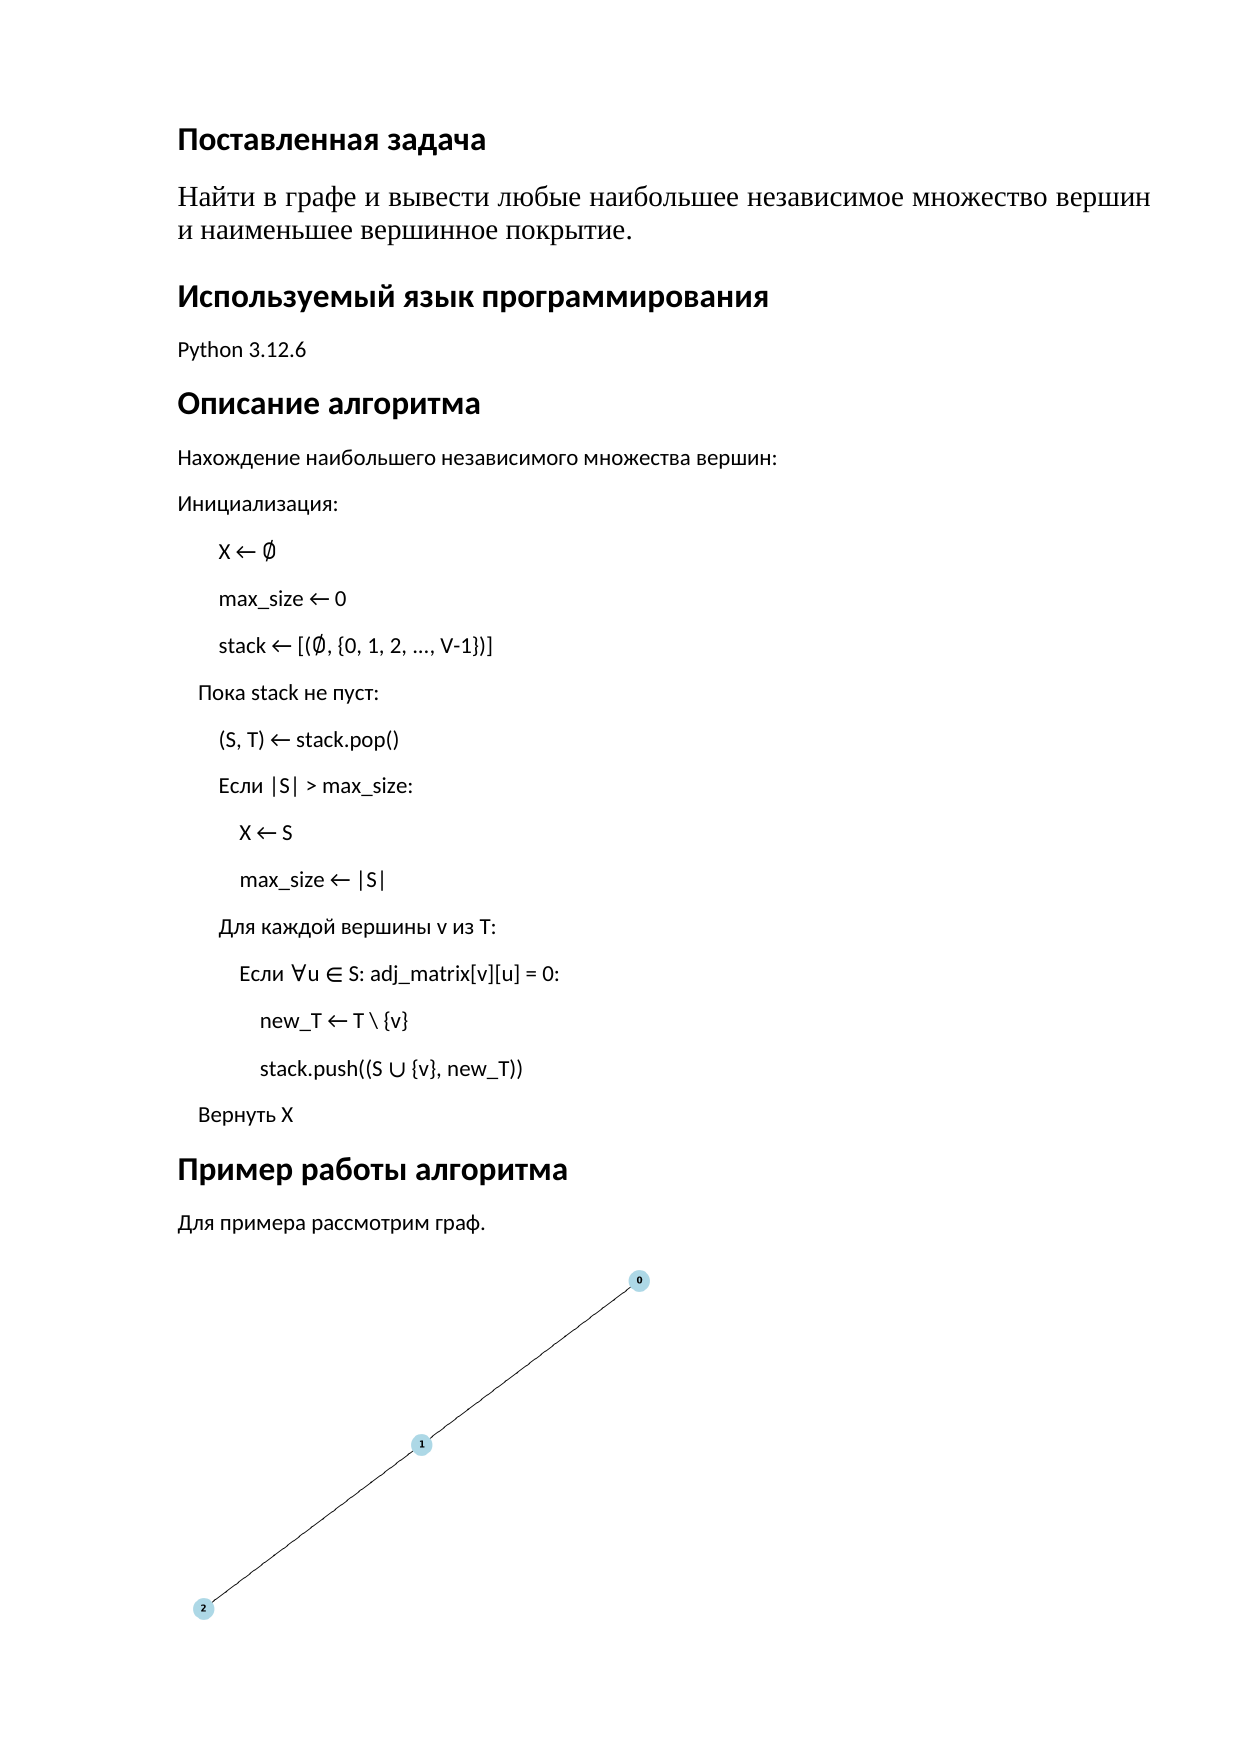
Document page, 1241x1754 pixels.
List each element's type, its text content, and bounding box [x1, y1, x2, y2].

text Пример работы алгоритма [177, 1147, 1152, 1188]
text Для примера рассмотрим граф. [177, 1208, 1152, 1236]
text stack.push((S ∪ {v}, new_T)) [177, 1053, 1152, 1082]
text X ← S [177, 818, 1152, 847]
text (S, T) ← stack.pop() [177, 725, 1152, 753]
text Описание алгоритма [177, 382, 1152, 423]
text Для каждой вершины v из T: [177, 912, 1152, 940]
text stack ← [(∅, {0, 1, 2, ..., V-1})] [177, 631, 1152, 659]
text Используемый язык программирования [177, 274, 1152, 315]
text Если |S| > max_size: [177, 772, 1152, 800]
text X ← ∅ [177, 536, 1152, 565]
text Вернуть X [177, 1101, 1152, 1129]
text max_size ← 0 [177, 584, 1152, 612]
text Если ∀u ∈ S: adj_matrix[v][u] = 0: [177, 959, 1152, 988]
text Инициализация: [177, 489, 1152, 518]
text Нахождение наибольшего независимого множества вершин: [177, 443, 1152, 471]
picture [177, 1255, 662, 1628]
text max_size ← |S| [177, 865, 1152, 893]
text Пока stack не пуст: [177, 678, 1152, 706]
text Python 3.12.6 [177, 335, 1152, 363]
text Найти в графе и вывести любые наибольшее независимое множество вершин и наименьшее вершинное покрытие. [177, 179, 1152, 246]
text Поставленная задача [177, 118, 1152, 159]
text new_T ← T \ {v} [177, 1006, 1152, 1034]
